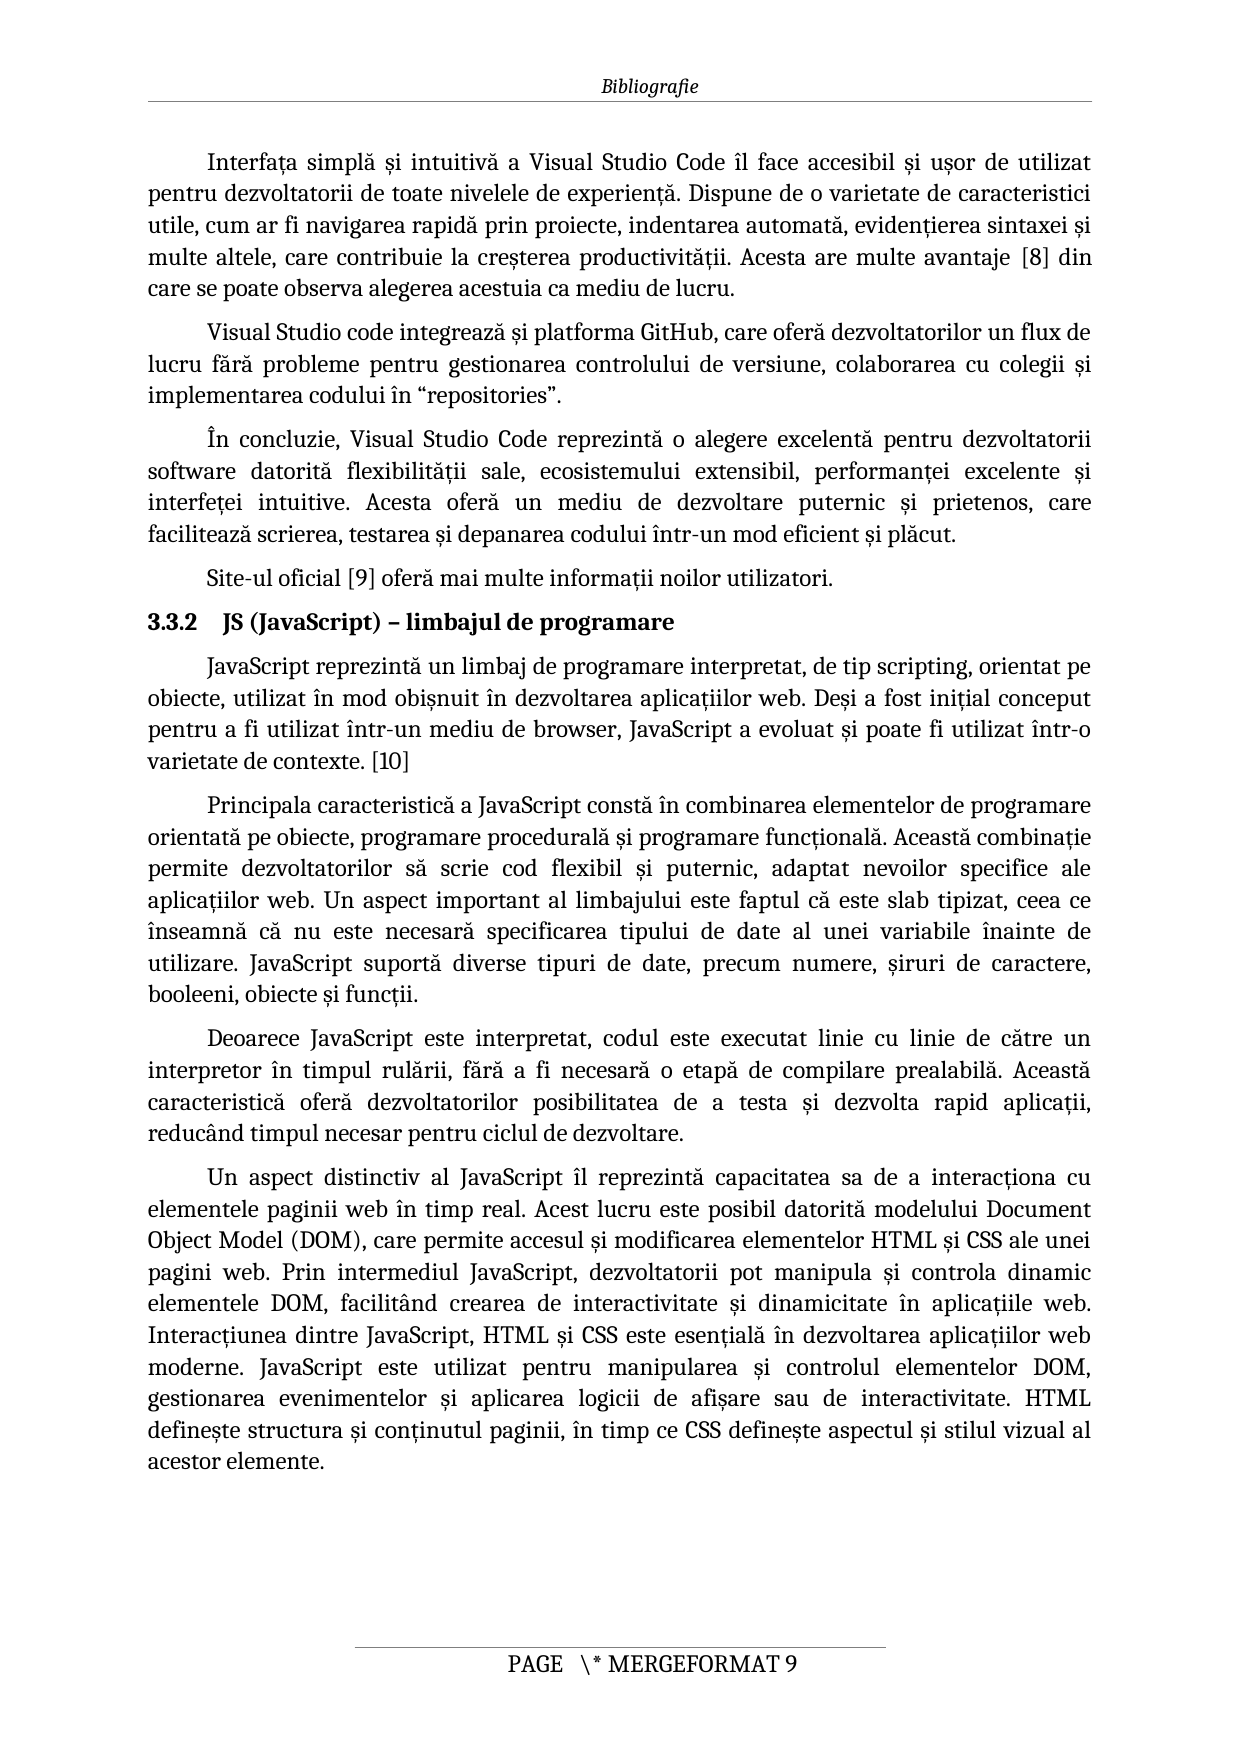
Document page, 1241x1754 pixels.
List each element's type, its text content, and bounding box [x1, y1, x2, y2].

text Interfața simplă și intuitivă a Visual Studio Code îl face accesibil și ușor de utilizat pentru dezvoltatorii de toate nivelele de experiență. Dispune de o varietate de caracteristici utile, cum ar fi navigarea rapidă prin proiecte, indentarea automată, evidențierea sintaxei și multe altele, care contribuie la creșterea productivității. Acesta are multe avantaje din care se poate observa alegerea acestuia ca mediu de lucru. [148, 148, 1092, 303]
text Un aspect distinctiv al JavaScript îl reprezintă capacitatea sa de a interacționa cu elementele paginii web în timp real. Acest lucru este posibil datorită modelului Document Object Model (DOM), care permite accesul și modificarea elementelor HTML și CSS ale unei pagini web. Prin intermediul JavaScript, dezvoltatorii pot manipula și controla dinamic elementele DOM, facilitând crearea de interactivitate și dinamicitate în aplicațiile web. Interacțiunea dintre JavaScript, HTML și CSS este esențială în dezvoltarea aplicațiilor web moderne. JavaScript este utilizat pentru manipularea și controlul elementelor DOM, gestionarea evenimentelor și aplicarea logicii de afișare sau de interactivitate. HTML definește structura și conținutul paginii, în timp ce CSS definește aspectul și stilul vizual al acestor elemente. [148, 1163, 1092, 1476]
text Visual Studio code integrează și platforma GitHub, care oferă dezvoltatorilor un flux de lucru fără probleme pentru gestionarea controlului de versiune, colaborarea cu colegii și implementarea codului în “repositories”. [148, 318, 1092, 410]
text JavaScript reprezintă un limbaj de programare interpretat, de tip scripting, orientat pe obiecte, utilizat în mod obișnuit în dezvoltarea aplicațiilor web. Deși a fost inițial conceput pentru a fi utilizat într-un mediu de browser, JavaScript a evoluat și poate fi utilizat într-o varietate de contexte. [148, 652, 1092, 776]
text Site-ul oficial oferă mai multe informații noilor utilizatori. [148, 564, 1092, 593]
text În concluzie, Visual Studio Code reprezintă o alegere excelentă pentru dezvoltatorii software datorită flexibilității sale, ecosistemului extensibil, performanței excelente și interfeței intuitive. Acesta oferă un mediu de dezvoltare puternic și prietenos, care facilitează scrierea, testarea și depanarea codului într-un mod eficient și plăcut. [148, 425, 1092, 549]
subtitle JS (JavaScript) – limbajul de programare [148, 608, 1092, 637]
text Principala caracteristică a JavaScript constă în combinarea elementelor de programare orientată pe obiecte, programare procedurală și programare funcțională. Această combinație permite dezvoltatorilor să scrie cod flexibil și puternic, adaptat nevoilor specifice ale aplicațiilor web. Un aspect important al limbajului este faptul că este slab tipizat, ceea ce înseamnă că nu este necesară specificarea tipului de date al unei variabile înainte de utilizare. JavaScript suportă diverse tipuri de date, precum numere, șiruri de caractere, booleeni, obiecte și funcții. [148, 791, 1092, 1009]
text Deoarece JavaScript este interpretat, codul este executat linie cu linie de către un interpretor în timpul rulării, fără a fi necesară o etapă de compilare prealabilă. Această caracteristică oferă dezvoltatorilor posibilitatea de a testa și dezvolta rapid aplicații, reducând timpul necesar pentru ciclul de dezvoltare. [148, 1024, 1092, 1148]
